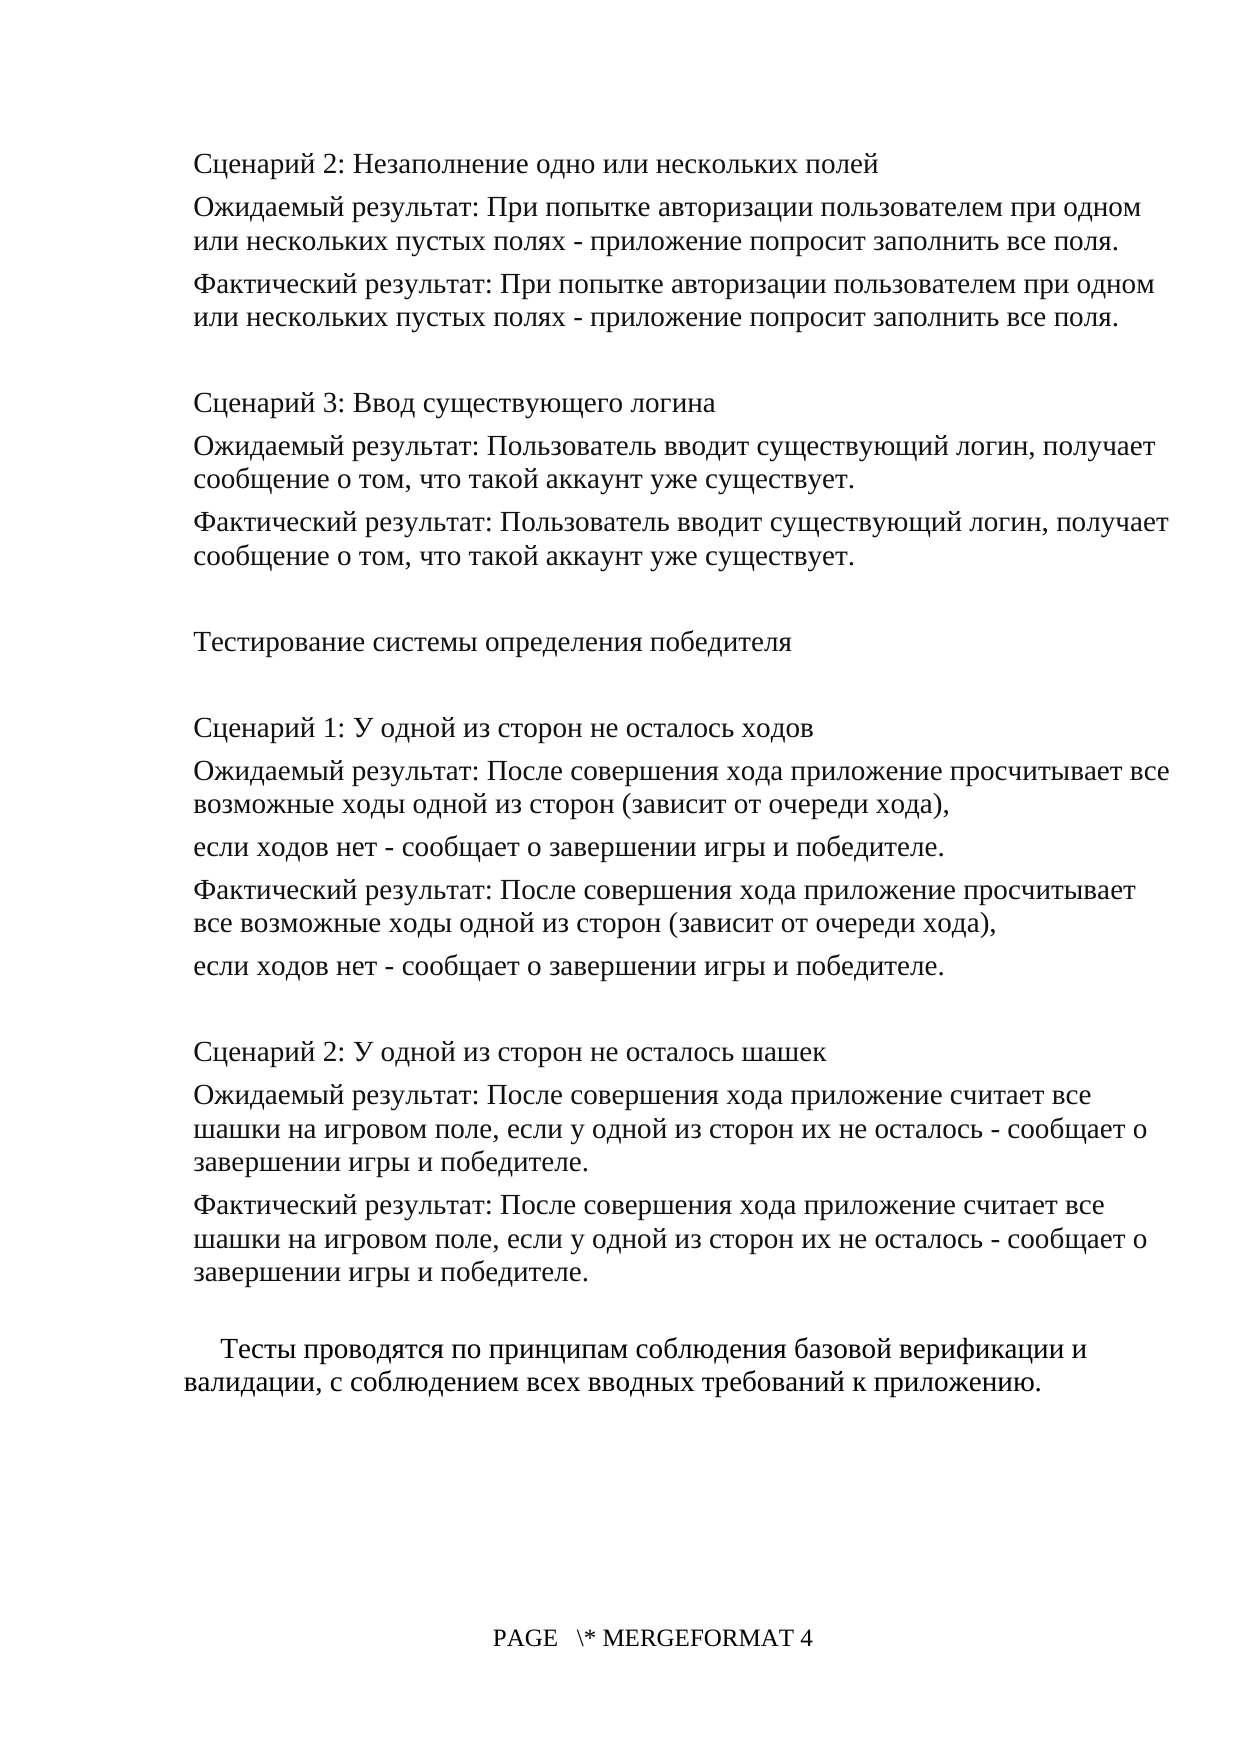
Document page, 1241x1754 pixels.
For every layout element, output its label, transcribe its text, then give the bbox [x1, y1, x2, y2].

text Ожидаемый результат: При попытке авторизации пользователем при одном или нескольких пустых полях - приложение попросит заполнить все поля. [193, 189, 1181, 256]
text Фактический результат: Пользователь вводит существующий логин, получает сообщение о том, что такой аккаунт уже существует. [193, 504, 1181, 572]
text валидации, с соблюдением всех вводных требований к приложению. [118, 1364, 1181, 1398]
text если ходов нет - сообщает о завершении игры и победителе. [193, 948, 1181, 982]
text Ожидаемый результат: После совершения хода приложение считает все шашки на игровом поле, если у одной из сторон их не осталось - сообщает о завершении игры и победителе. [193, 1077, 1181, 1178]
text Тесты проводятся по принципам соблюдения базовой верификации и [118, 1331, 1181, 1364]
text Ожидаемый результат: Пользователь вводит существующий логин, получает сообщение о том, что такой аккаунт уже существует. [193, 428, 1181, 495]
text если ходов нет - сообщает о завершении игры и победителе. [193, 829, 1181, 863]
text Сценарий 1: У одной из сторон не осталось ходов [193, 710, 1181, 743]
text Тестирование системы определения победителя [193, 624, 1181, 657]
text Фактический результат: После совершения хода приложение просчитывает все возможные ходы одной из сторон (зависит от очереди хода), [193, 872, 1181, 939]
text Фактический результат: При попытке авторизации пользователем при одном или нескольких пустых полях - приложение попросит заполнить все поля. [193, 266, 1181, 333]
text Сценарий 2: Незаполнение одно или нескольких полей [193, 146, 1181, 180]
text Сценарий 3: Ввод существующего логина [193, 385, 1181, 419]
text Фактический результат: После совершения хода приложение считает все шашки на игровом поле, если у одной из сторон их не осталось - сообщает о завершении игры и победителе. [193, 1187, 1181, 1288]
text Ожидаемый результат: После совершения хода приложение просчитывает все возможные ходы одной из сторон (зависит от очереди хода), [193, 753, 1181, 820]
text Сценарий 2: У одной из сторон не осталось шашек [193, 1034, 1181, 1068]
